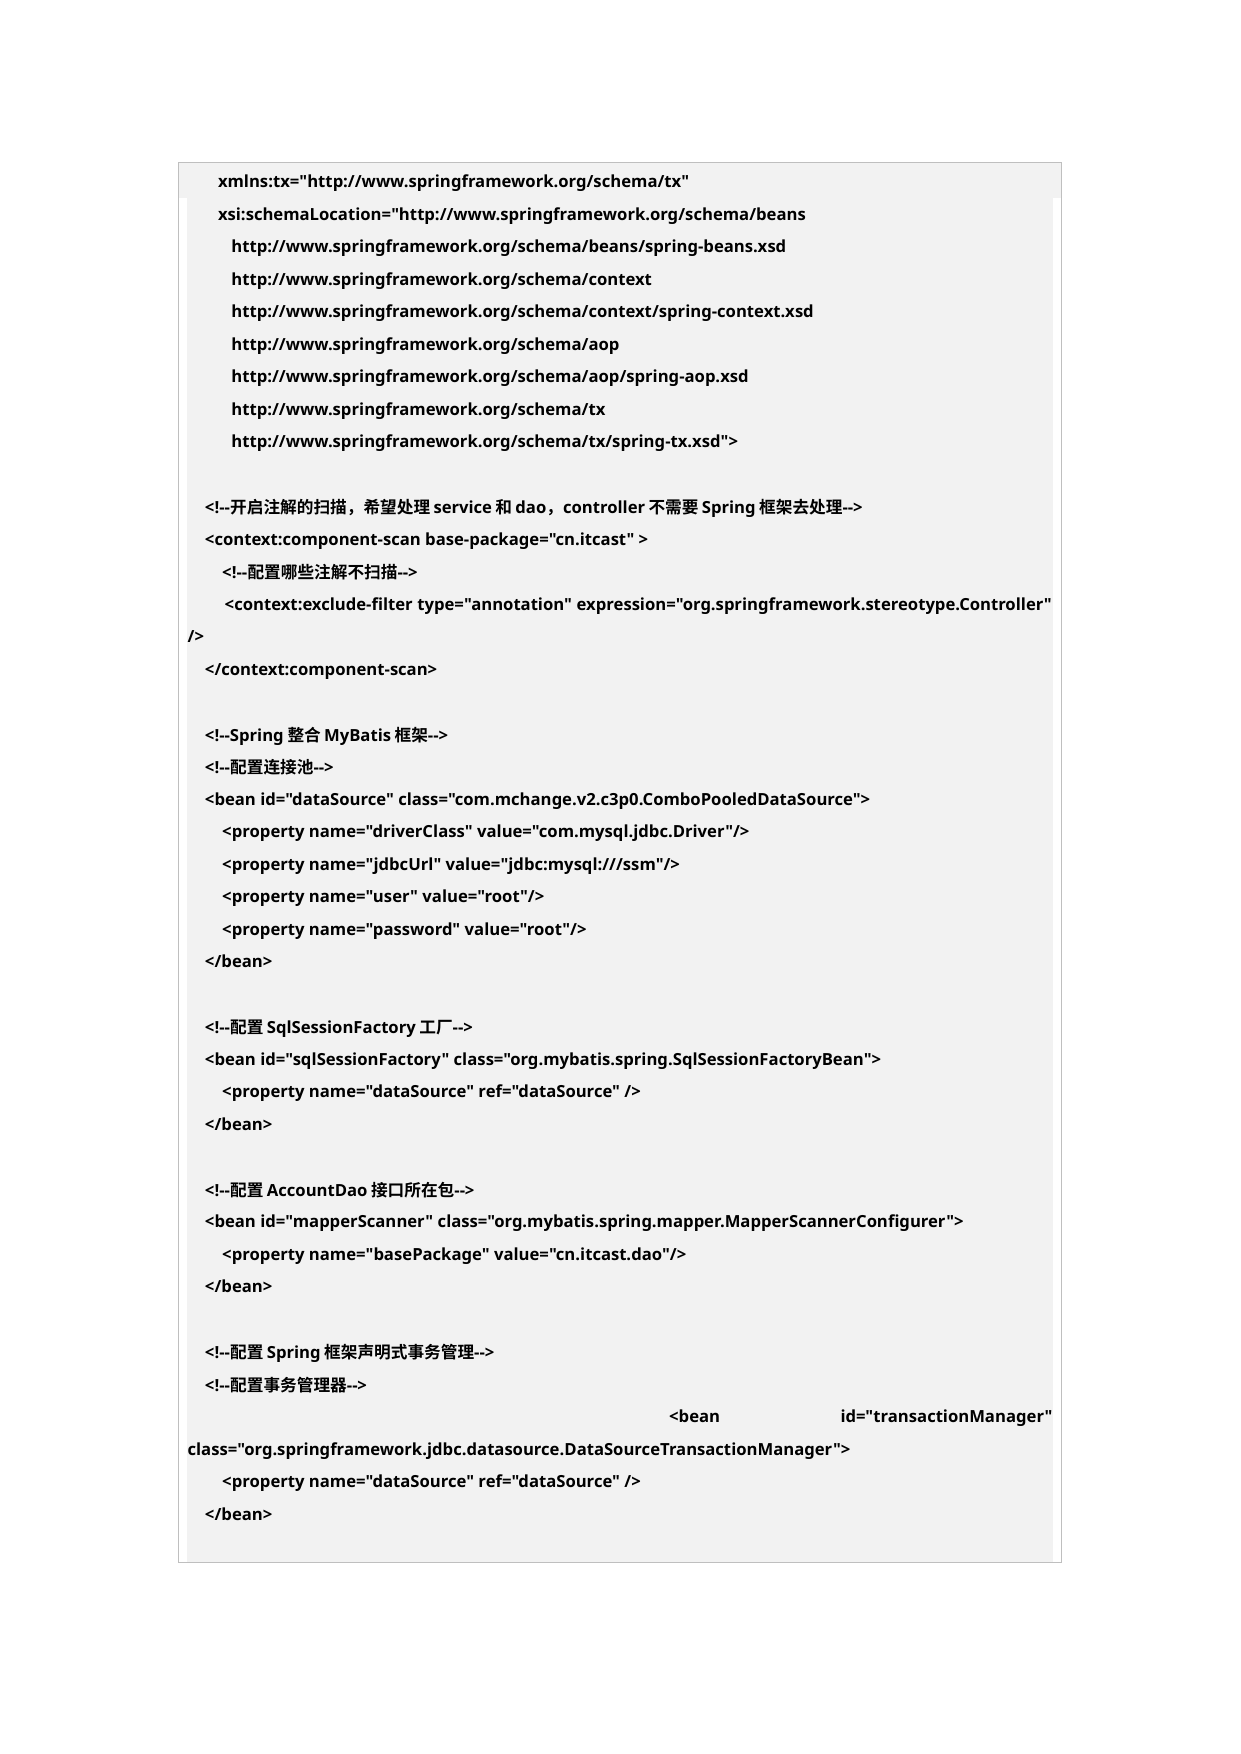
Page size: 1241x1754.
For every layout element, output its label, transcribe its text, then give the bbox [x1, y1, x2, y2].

text xmlns:tx="http://www.springframework.org/schema/tx" [179, 163, 1061, 198]
text </bean> [187, 945, 1053, 978]
text <property name="jdbcUrl" value="jdbc:mysql:///ssm"/> [187, 848, 1053, 880]
text http://www.springframework.org/schema/context [187, 263, 1053, 295]
text <property name="user" value="root"/> [187, 880, 1053, 913]
text <context:component-scan base-package="cn.itcast" > [187, 523, 1053, 555]
text <bean id="sqlSessionFactory" class="org.mybatis.spring.SqlSessionFactoryBean"> [187, 1043, 1053, 1075]
text http://www.springframework.org/schema/context/spring-context.xsd [187, 295, 1053, 328]
text <!--开启注解的扫描，希望处理service和dao，controller不需要Spring框架去处理--> [187, 490, 1053, 523]
text <property name="dataSource" ref="dataSource" /> [187, 1075, 1053, 1108]
text <context:exclude-filter type="annotation" expression="org.springframework.stereotype.Controller" /> [187, 588, 1053, 653]
text <!--配置SqlSessionFactory工厂--> [187, 1010, 1053, 1043]
text <property name="password" value="root"/> [187, 913, 1053, 945]
text xsi:schemaLocation="http://www.springframework.org/schema/beans [187, 198, 1053, 230]
text <bean id="transactionManager" class="org.springframework.jdbc.datasource.DataSourceTransactionManager"> [187, 1400, 1053, 1465]
text <bean id="dataSource" class="com.mchange.v2.c3p0.ComboPooledDataSource"> [187, 783, 1053, 815]
text <!--配置事务管理器--> [187, 1368, 1053, 1400]
text <!--配置AccountDao接口所在包--> [187, 1173, 1053, 1205]
text http://www.springframework.org/schema/tx/spring-tx.xsd"> [187, 425, 1053, 458]
text <!--配置连接池--> [187, 750, 1053, 783]
text </bean> [187, 1270, 1053, 1303]
text <!--Spring整合MyBatis框架--> [187, 718, 1053, 750]
text <bean id="mapperScanner" class="org.mybatis.spring.mapper.MapperScannerConfigurer"> [187, 1205, 1053, 1238]
text </context:component-scan> [187, 653, 1053, 685]
text <property name="driverClass" value="com.mysql.jdbc.Driver"/> [187, 815, 1053, 848]
text <!--配置哪些注解不扫描--> [187, 555, 1053, 588]
text http://www.springframework.org/schema/aop/spring-aop.xsd [187, 360, 1053, 393]
text http://www.springframework.org/schema/beans/spring-beans.xsd [187, 230, 1053, 263]
text <!--配置Spring框架声明式事务管理--> [187, 1335, 1053, 1368]
text http://www.springframework.org/schema/tx [187, 393, 1053, 425]
text <property name="basePackage" value="cn.itcast.dao"/> [187, 1238, 1053, 1270]
text </bean> [187, 1108, 1053, 1140]
text <property name="dataSource" ref="dataSource" /> [187, 1465, 1053, 1498]
text </bean> [187, 1498, 1053, 1530]
text http://www.springframework.org/schema/aop [187, 328, 1053, 360]
